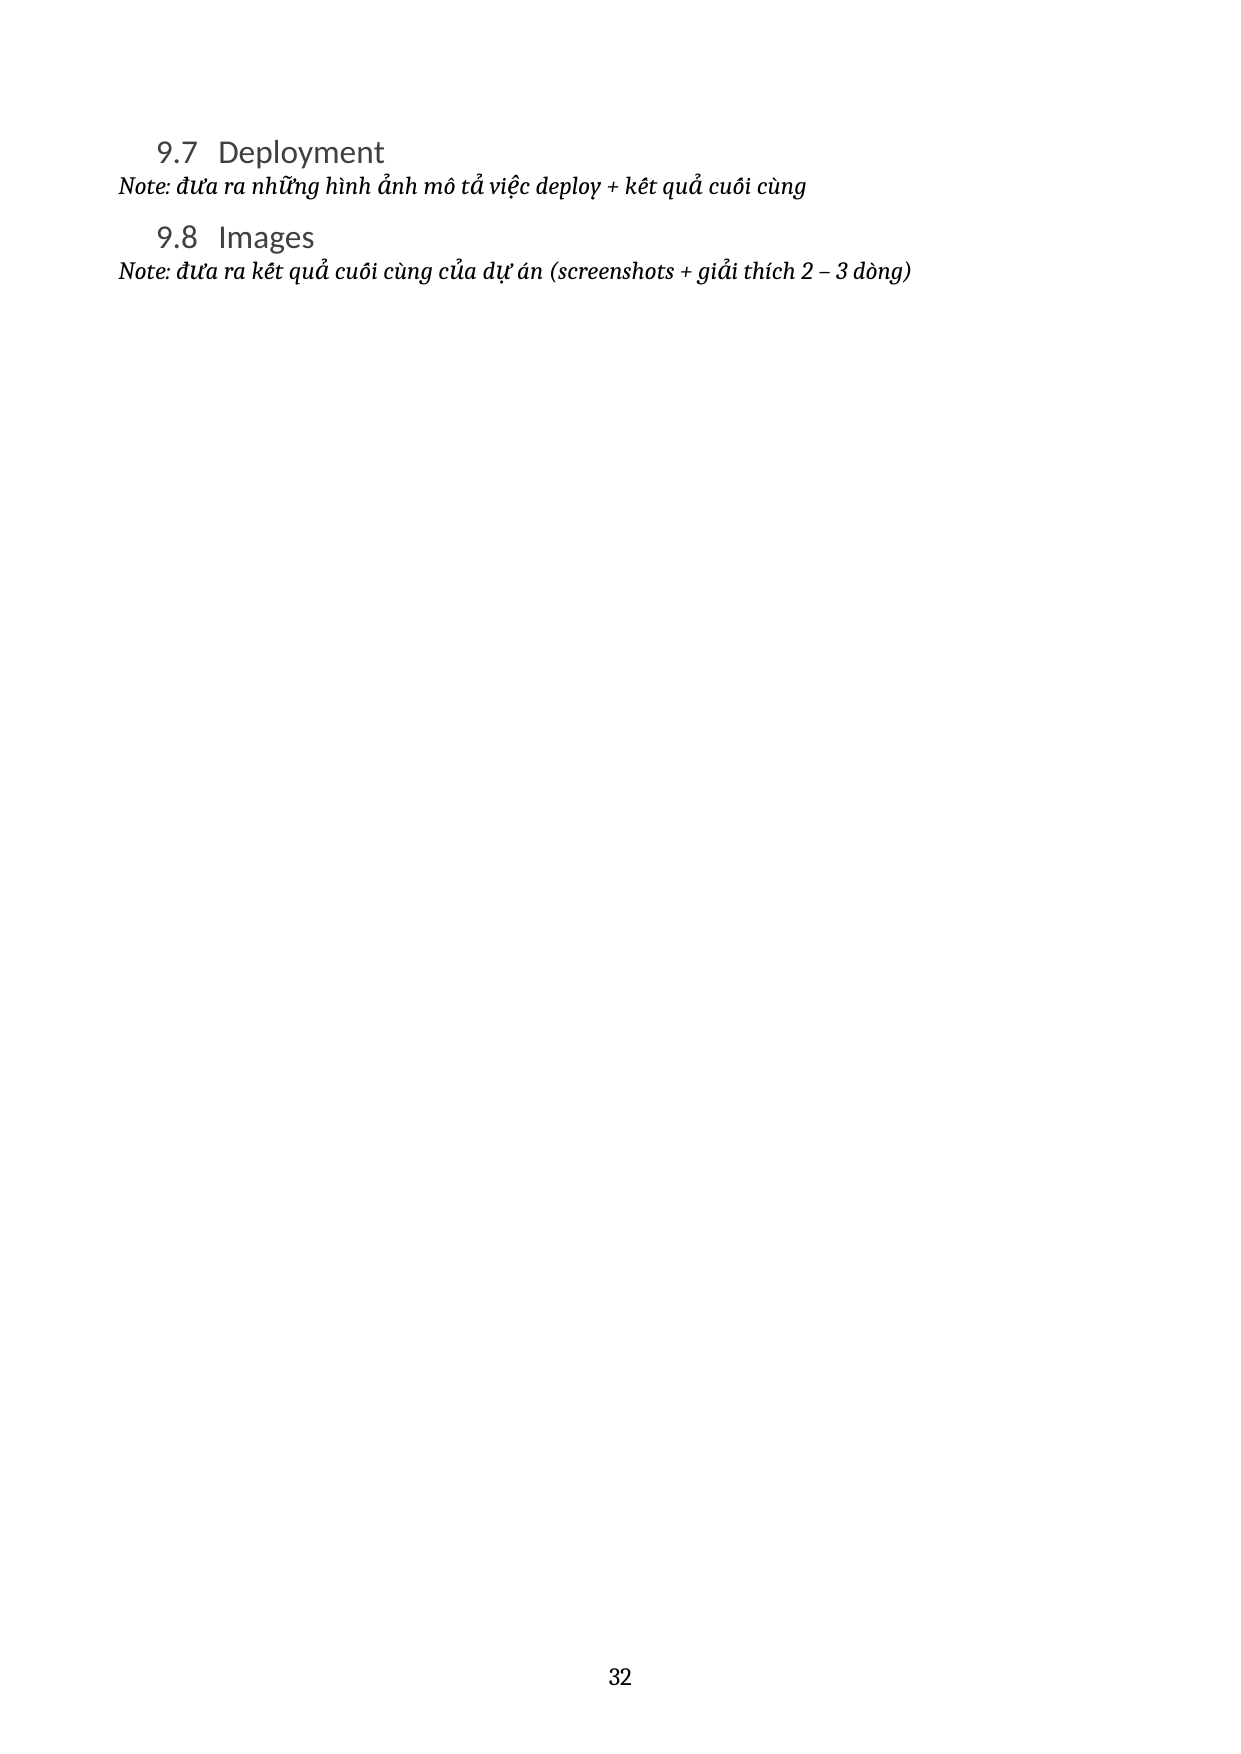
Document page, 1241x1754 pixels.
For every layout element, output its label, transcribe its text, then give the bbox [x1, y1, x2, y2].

subtitle Deployment [156, 131, 1122, 172]
text Note: đưa ra những hình ảnh mô tả việc deploy + kết quả cuối cùng [118, 172, 1122, 201]
subtitle Images [156, 216, 1122, 257]
text Note: đưa ra kết quả cuối cùng của dự án (screenshots + giải thích 2 – 3 dòng) [118, 257, 1122, 286]
